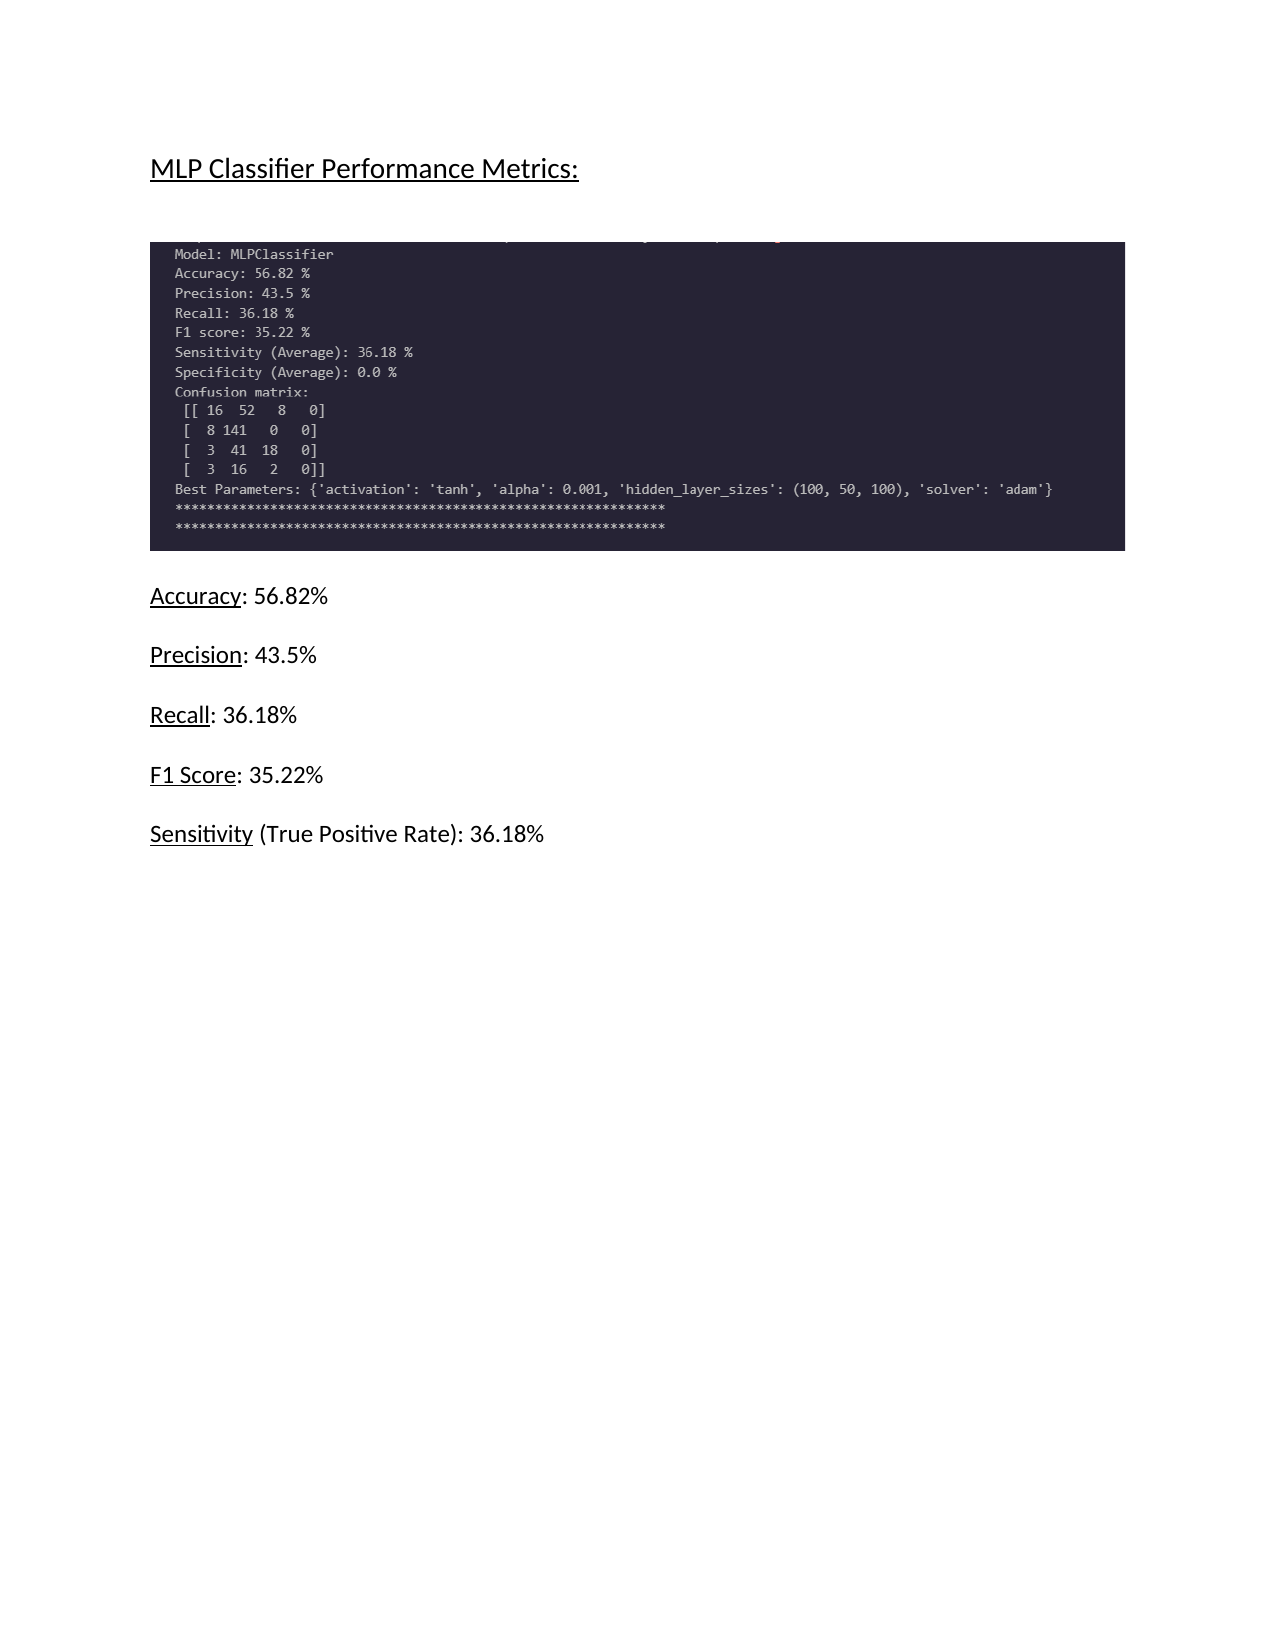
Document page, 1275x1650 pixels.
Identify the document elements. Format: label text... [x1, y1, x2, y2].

text MLP Classifier Performance Metrics: [150, 150, 1125, 186]
text Recall: 36.18% [150, 699, 1125, 730]
picture [150, 242, 1125, 551]
text F1 Score: 35.22% [150, 759, 1125, 789]
text Accuracy: 56.82% [150, 580, 1125, 610]
text Sensitivity (True Positive Rate): 36.18% [150, 818, 1125, 849]
text Precision: 43.5% [150, 639, 1125, 670]
